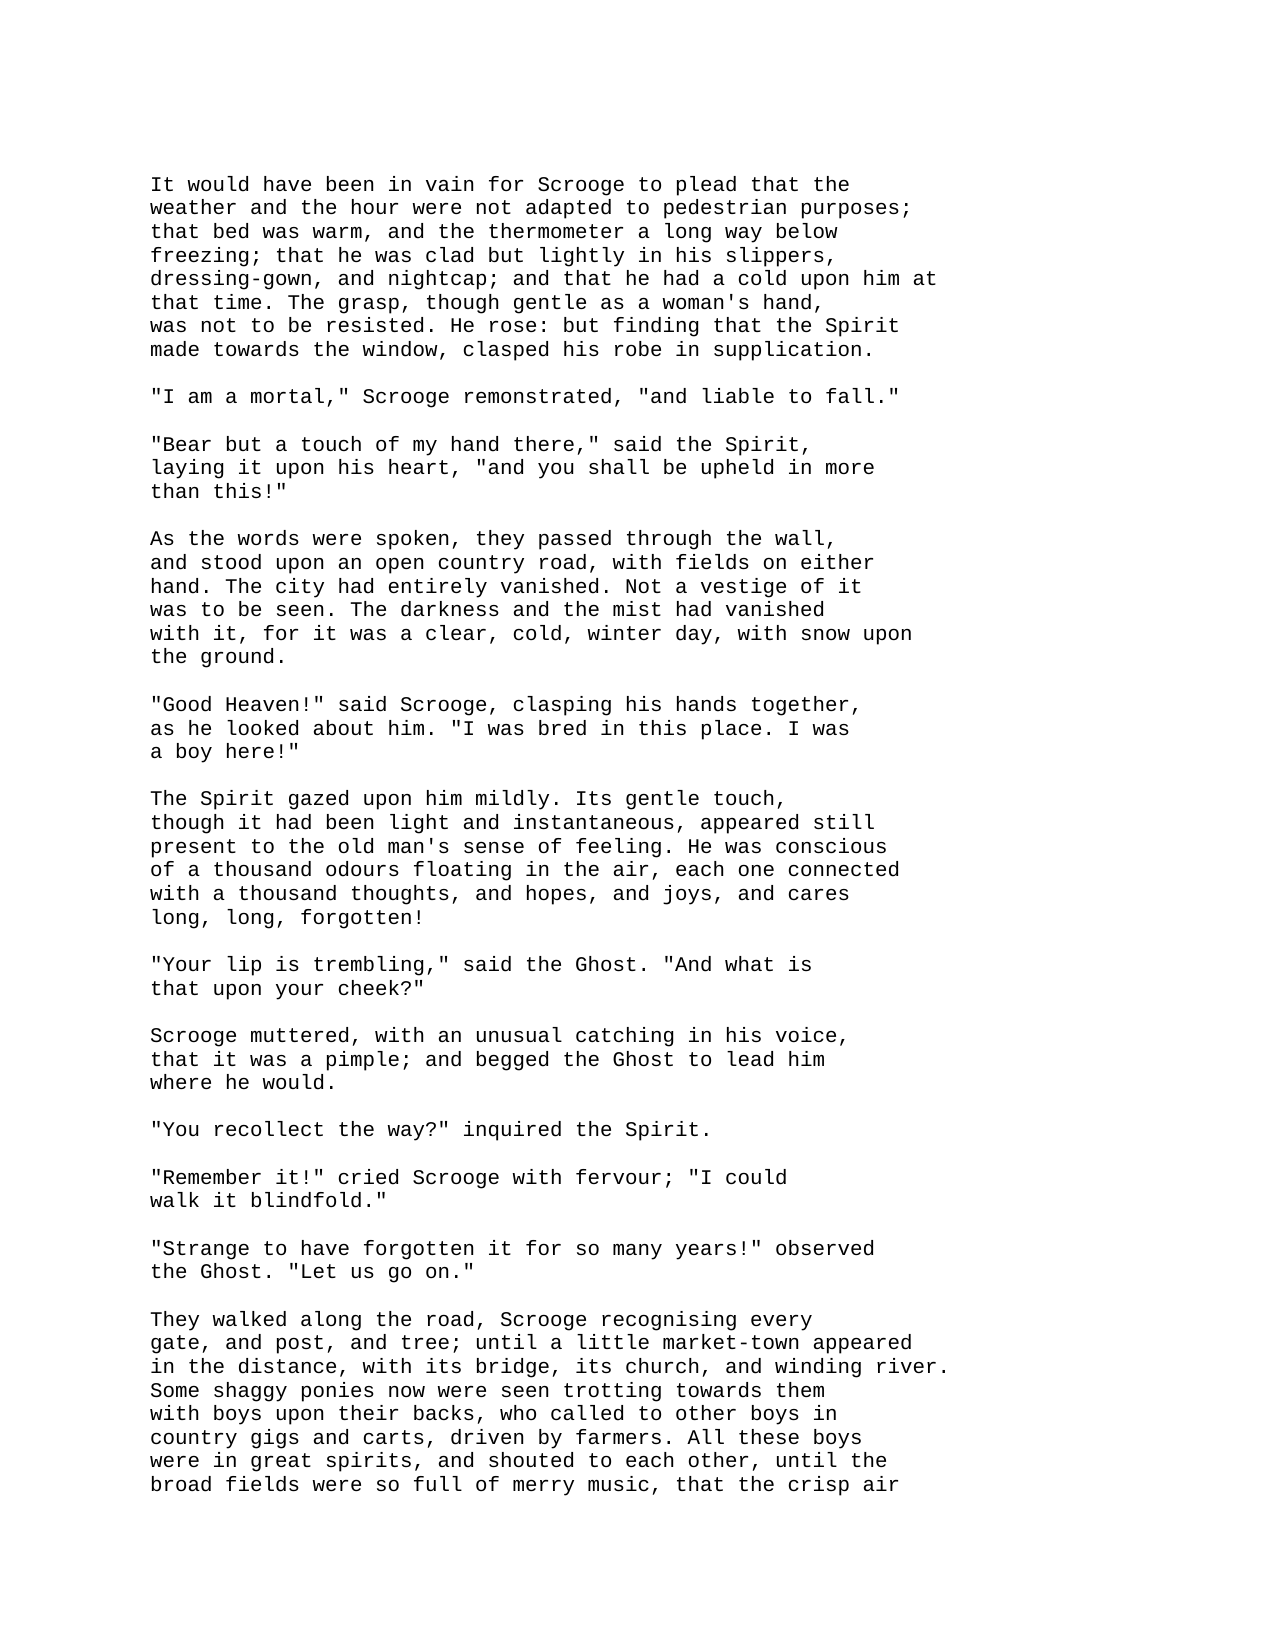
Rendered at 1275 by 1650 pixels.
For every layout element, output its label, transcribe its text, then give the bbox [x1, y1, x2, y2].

text Some shaggy ponies now were seen trotting towards them [150, 1379, 1125, 1403]
text though it had been light and instantaneous, appeared still [150, 812, 1125, 836]
text country gigs and carts, driven by farmers. All these boys [150, 1427, 1125, 1451]
text weather and the hour were not adapted to pedestrian purposes; [150, 197, 1125, 221]
text "Your lip is trembling," said the Ghost. "And what is [150, 954, 1125, 978]
text in the distance, with its bridge, its church, and winding river. [150, 1356, 1125, 1379]
text broad fields were so full of merry music, that the crisp air [150, 1474, 1125, 1498]
text walk it blindfold." [150, 1190, 1125, 1214]
text hand. The city had entirely vanished. Not a vestige of it [150, 576, 1125, 599]
text "I am a mortal," Scrooge remonstrated, "and liable to fall." [150, 386, 1125, 410]
text that it was a pimple; and begged the Ghost to lead him [150, 1048, 1125, 1072]
text where he would. [150, 1072, 1125, 1096]
text that time. The grasp, though gentle as a woman's hand, [150, 292, 1125, 316]
text made towards the window, clasped his robe in supplication. [150, 339, 1125, 363]
text Scrooge muttered, with an unusual catching in his voice, [150, 1025, 1125, 1048]
text present to the old man's sense of feeling. He was conscious [150, 836, 1125, 859]
text laying it upon his heart, "and you shall be upheld in more [150, 457, 1125, 481]
text that bed was warm, and the thermometer a long way below [150, 221, 1125, 244]
text The Spirit gazed upon him mildly. Its gentle touch, [150, 788, 1125, 812]
text that upon your cheek?" [150, 978, 1125, 1001]
text than this!" [150, 481, 1125, 505]
text with a thousand thoughts, and hopes, and joys, and cares [150, 883, 1125, 907]
text gate, and post, and tree; until a little market-town appeared [150, 1332, 1125, 1356]
text of a thousand odours floating in the air, each one connected [150, 859, 1125, 883]
text "Remember it!" cried Scrooge with fervour; "I could [150, 1167, 1125, 1190]
text As the words were spoken, they passed through the wall, [150, 528, 1125, 552]
text were in great spirits, and shouted to each other, until the [150, 1451, 1125, 1474]
text "Bear but a touch of my hand there," said the Spirit, [150, 434, 1125, 457]
text "Good Heaven!" said Scrooge, clasping his hands together, [150, 694, 1125, 717]
text the Ghost. "Let us go on." [150, 1261, 1125, 1285]
text with it, for it was a clear, cold, winter day, with snow upon [150, 623, 1125, 647]
text as he looked about him. "I was bred in this place. I was [150, 717, 1125, 741]
text They walked along the road, Scrooge recognising every [150, 1309, 1125, 1332]
text "Strange to have forgotten it for so many years!" observed [150, 1238, 1125, 1261]
text freezing; that he was clad but lightly in his slippers, [150, 244, 1125, 268]
text and stood upon an open country road, with fields on either [150, 552, 1125, 576]
text was to be seen. The darkness and the mist had vanished [150, 599, 1125, 623]
text was not to be resisted. He rose: but finding that the Spirit [150, 316, 1125, 339]
text long, long, forgotten! [150, 907, 1125, 930]
text a boy here!" [150, 741, 1125, 765]
text dressing-gown, and nightcap; and that he had a cold upon him at [150, 268, 1125, 292]
text with boys upon their backs, who called to other boys in [150, 1403, 1125, 1427]
text "You recollect the way?" inquired the Spirit. [150, 1119, 1125, 1143]
text the ground. [150, 647, 1125, 670]
text It would have been in vain for Scrooge to plead that the [150, 174, 1125, 197]
